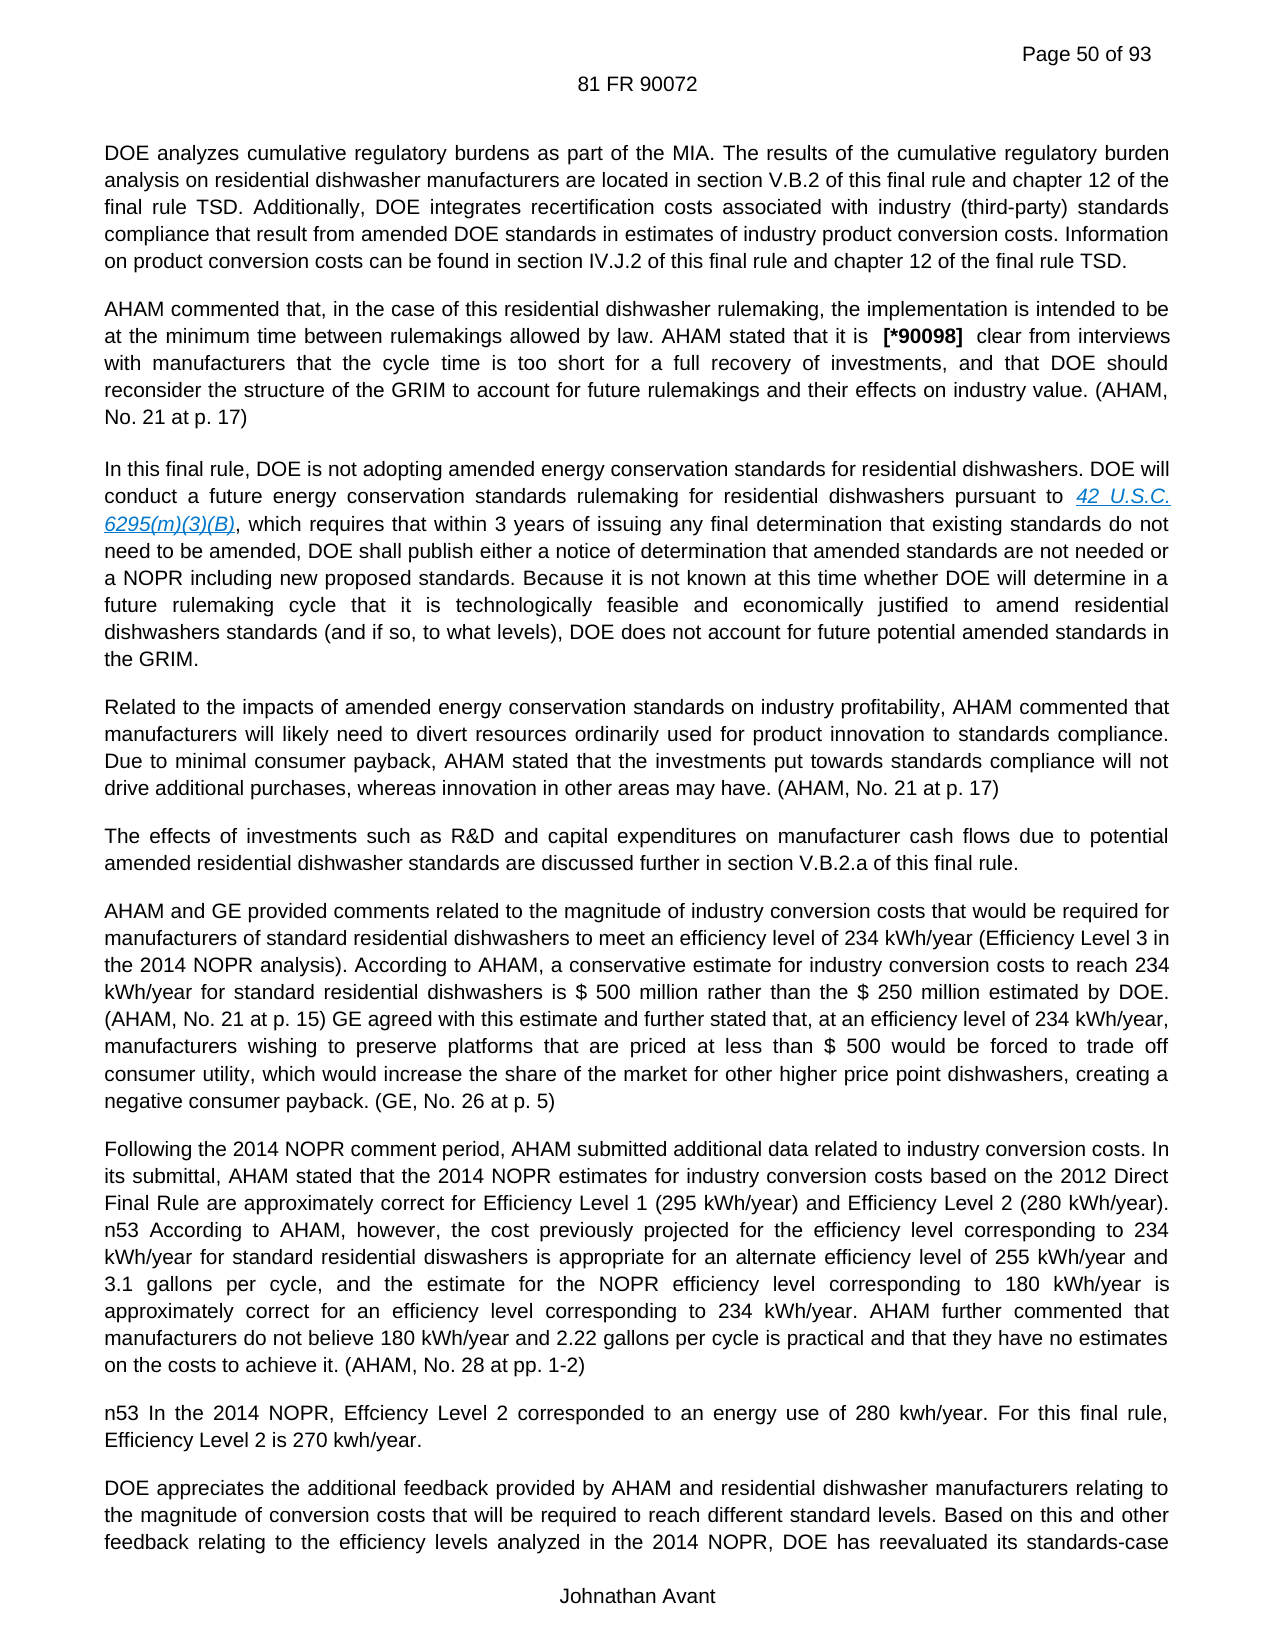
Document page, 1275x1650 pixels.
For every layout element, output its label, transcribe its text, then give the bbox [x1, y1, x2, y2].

text n53 In the 2014 NOPR, Effciency Level 2 corresponded to an energy use of 280 kwh/year. For this final rule, Efficiency Level 2 is 270 kwh/year. [104, 1398, 1171, 1452]
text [104, 1473, 1171, 1554]
text The effects of investments such as R&D and capital expenditures on manufacturer cash flows due to potential amended residential dishwasher standards are discussed further in section V.B.2.a of this final rule. [104, 821, 1171, 875]
text AHAM and GE provided comments related to the magnitude of industry conversion costs that would be required for manufacturers of standard residential dishwashers to meet an efficiency level of 234 kWh/year (Efficiency Level 3 in the 2014 NOPR analysis). According to AHAM, a conservative estimate for industry conversion costs to reach 234 kWh/year for standard residential dishwashers is $ 500 million rather than the $ 250 million estimated by DOE. (AHAM, No. 21 at p. 15) GE agreed with this estimate and further stated that, at an efficiency level of 234 kWh/year, manufacturers wishing to preserve platforms that are priced at less than $ 500 would be forced to trade off consumer utility, which would increase the share of the market for other higher price point dishwashers, creating a negative consumer payback. (GE, No. 26 at p. 5) [104, 896, 1171, 1112]
text AHAM commented that, in the case of this residential dishwasher rulemaking, the implementation is intended to be at the minimum time between rulemakings allowed by law. AHAM stated that it is [*90098] clear from interviews with manufacturers that the cycle time is too short for a full recovery of investments, and that DOE should reconsider the structure of the GRIM to account for future rulemakings and their effects on industry value. (AHAM, No. 21 at p. 17) [104, 294, 1171, 429]
text In this final rule, DOE is not adopting amended energy conservation standards for residential dishwashers. DOE will conduct a future energy conservation standards rulemaking for residential dishwashers pursuant to 42 U.S.C. 6295(m)(3)(B), which requires that within 3 years of issuing any final determination that existing standards do not need to be amended, DOE shall publish either a notice of determination that amended standards are not needed or a NOPR including new proposed standards. Because it is not known at this time whether DOE will determine in a future rulemaking cycle that it is technologically feasible and economically justified to amend residential dishwashers standards (and if so, to what levels), DOE does not account for future potential amended standards in the GRIM. [104, 454, 1171, 671]
text DOE analyzes cumulative regulatory burdens as part of the MIA. The results of the cumulative regulatory burden analysis on residential dishwasher manufacturers are located in section V.B.2 of this final rule and chapter 12 of the final rule TSD. Additionally, DOE integrates recertification costs associated with industry (third-party) standards compliance that result from amended DOE standards in estimates of industry product conversion costs. Information on product conversion costs can be found in section IV.J.2 of this final rule and chapter 12 of the final rule TSD. [104, 137, 1171, 273]
text Following the 2014 NOPR comment period, AHAM submitted additional data related to industry conversion costs. In its submittal, AHAM stated that the 2014 NOPR estimates for industry conversion costs based on the 2012 Direct Final Rule are approximately correct for Efficiency Level 1 (295 kWh/year) and Efficiency Level 2 (280 kWh/year). n53 According to AHAM, however, the cost previously projected for the efficiency level corresponding to 234 kWh/year for standard residential diswashers is appropriate for an alternate efficiency level of 255 kWh/year and 3.1 gallons per cycle, and the estimate for the NOPR efficiency level corresponding to 180 kWh/year is approximately correct for an efficiency level corresponding to 234 kWh/year. AHAM further commented that manufacturers do not believe 180 kWh/year and 2.22 gallons per cycle is practical and that they have no estimates on the costs to achieve it. (AHAM, No. 28 at pp. 1-2) [104, 1133, 1171, 1377]
text Related to the impacts of amended energy conservation standards on industry profitability, AHAM commented that manufacturers will likely need to divert resources ordinarily used for product innovation to standards compliance. Due to minimal consumer payback, AHAM stated that the investments put towards standards compliance will not drive additional purchases, whereas innovation in other areas may have. (AHAM, No. 21 at p. 17) [104, 692, 1171, 800]
